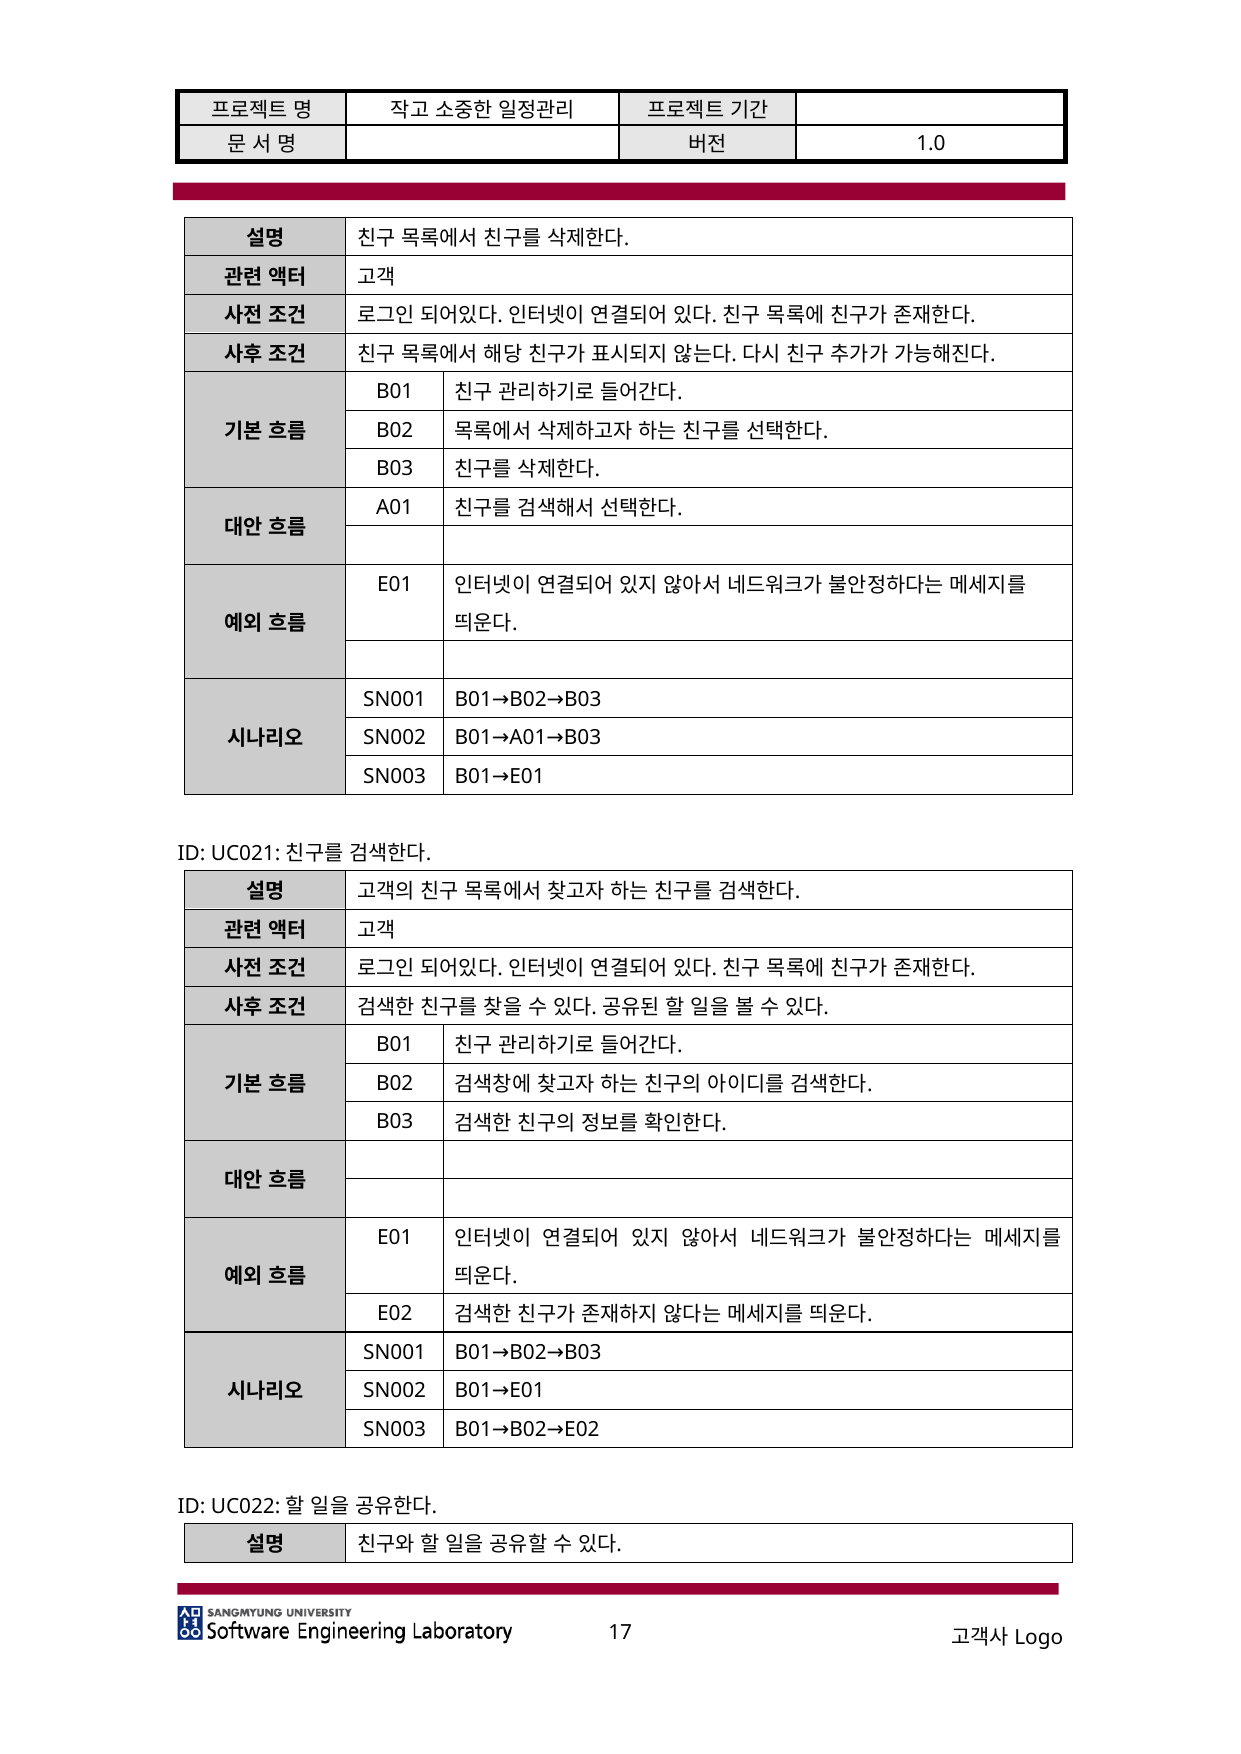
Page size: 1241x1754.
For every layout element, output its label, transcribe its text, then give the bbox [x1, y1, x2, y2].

table_cell SN002 [346, 1371, 443, 1408]
table_cell 고객 [346, 910, 1072, 947]
table_cell B01→B02→B03 [444, 679, 1072, 717]
table_cell 대안 흐름 [185, 488, 345, 564]
table_cell 친구를 삭제한다. [444, 449, 1072, 487]
table_header 고객의 친구 목록에서 찾고자 하는 친구를 검색한다. [346, 871, 1072, 908]
table_cell 검색한 친구를 찾을 수 있다. 공유된 할 일을 볼 수 있다. [346, 987, 1072, 1024]
table_cell [346, 526, 443, 564]
text ID: UC022: 할 일을 공유한다. [177, 1486, 1063, 1523]
table_cell [444, 526, 1072, 564]
table_cell B03 [346, 449, 443, 487]
table_cell B01→A01→B03 [444, 718, 1072, 755]
table_cell 검색창에 찾고자 하는 친구의 아이디를 검색한다. [444, 1064, 1072, 1101]
table_cell 사후 조건 [185, 334, 345, 371]
table_cell E01 [346, 565, 443, 640]
table_cell 로그인 되어있다. 인터넷이 연결되어 있다. 친구 목록에 친구가 존재한다. [346, 295, 1072, 332]
table_cell 친구를 검색해서 선택한다. [444, 488, 1072, 525]
table_cell 대안 흐름 [185, 1141, 345, 1217]
table_header 설명 [185, 218, 345, 255]
table_cell 사후 조건 [185, 987, 345, 1024]
table_cell [346, 641, 443, 678]
table_cell [346, 1179, 443, 1217]
table_cell 사전 조건 [185, 948, 345, 986]
table_cell B01 [346, 1025, 443, 1063]
table_header 친구 목록에서 친구를 삭제한다. [346, 218, 1072, 255]
table_cell [444, 641, 1072, 678]
table_cell 사전 조건 [185, 295, 345, 332]
table_cell 시나리오 [185, 1333, 345, 1447]
table_cell 예외 흐름 [185, 565, 345, 678]
table_cell SN001 [346, 679, 443, 717]
table_cell B02 [346, 1064, 443, 1101]
table_cell B01 [346, 372, 443, 409]
table_cell [346, 1141, 443, 1178]
table_cell E01 [346, 1218, 443, 1293]
table_cell 고객 [346, 256, 1072, 294]
text ID: UC021: 친구를 검색한다. [177, 832, 1063, 870]
table_cell SN003 [346, 756, 443, 794]
table_cell E02 [346, 1294, 443, 1331]
table_cell 인터넷이 연결되어 있지 않아서 네드워크가 불안정하다는 메세지를 띄운다. [444, 565, 1072, 640]
table_cell SN001 [346, 1333, 443, 1370]
table_cell 검색한 친구의 정보를 확인한다. [444, 1102, 1072, 1140]
table_cell 목록에서 삭제하고자 하는 친구를 선택한다. [444, 411, 1072, 448]
table_cell 관련 액터 [185, 910, 345, 947]
table_cell 예외 흐름 [185, 1218, 345, 1331]
table_header 설명 [185, 871, 345, 908]
picture [177, 1606, 515, 1645]
table_cell 친구 관리하기로 들어간다. [444, 1025, 1072, 1063]
table_cell 시나리오 [185, 679, 345, 794]
table_cell 친구 관리하기로 들어간다. [444, 372, 1072, 409]
table_cell A01 [346, 488, 443, 525]
table_cell 기본 흐름 [185, 372, 345, 487]
table_cell 친구 목록에서 해당 친구가 표시되지 않는다. 다시 친구 추가가 가능해진다. [346, 334, 1072, 371]
table_header 설명 [185, 1524, 345, 1562]
table_cell 인터넷이 연결되어 있지 않아서 네드워크가 불안정하다는 메세지를 띄운다. [444, 1218, 1072, 1293]
table_cell [444, 1141, 1072, 1178]
table_cell SN002 [346, 718, 443, 755]
table_cell B02 [346, 411, 443, 448]
table_cell B01→B02→E02 [444, 1410, 1072, 1447]
table_header 친구와 할 일을 공유할 수 있다. [346, 1524, 1072, 1562]
table_cell B01→E01 [444, 756, 1072, 794]
table_cell [444, 1179, 1072, 1217]
table_cell 검색한 친구가 존재하지 않다는 메세지를 띄운다. [444, 1294, 1072, 1331]
table_cell B01→E01 [444, 1371, 1072, 1408]
table_cell SN003 [346, 1410, 443, 1447]
table_cell 관련 액터 [185, 256, 345, 294]
table_cell 로그인 되어있다. 인터넷이 연결되어 있다. 친구 목록에 친구가 존재한다. [346, 948, 1072, 986]
table_cell B01→B02→B03 [444, 1333, 1072, 1370]
table_cell 기본 흐름 [185, 1025, 345, 1140]
table_cell B03 [346, 1102, 443, 1140]
